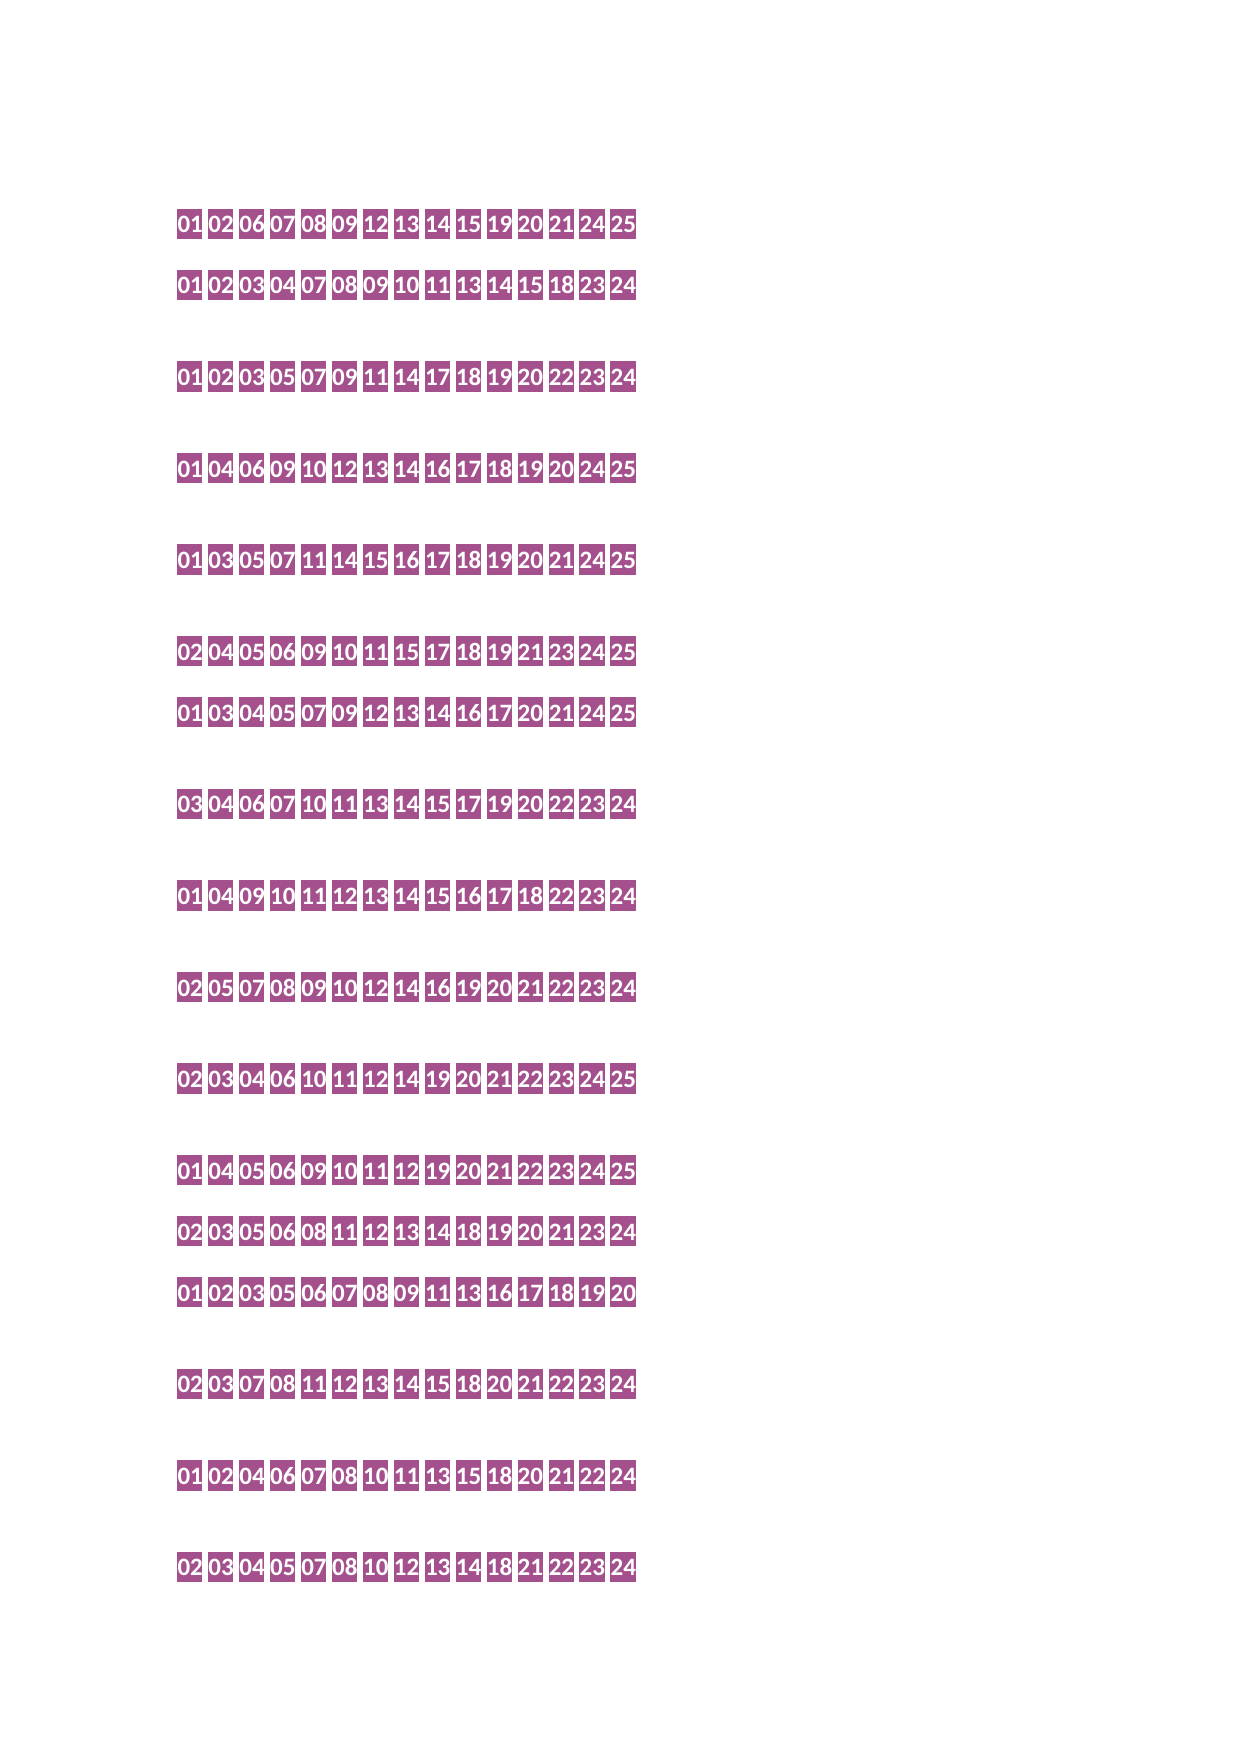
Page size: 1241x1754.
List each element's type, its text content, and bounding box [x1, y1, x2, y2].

text 01 04 06 09 10 12 13 14 16 17 18 19 20 24 25 [177, 392, 1063, 483]
text 02 03 04 05 07 08 10 12 13 14 18 21 22 23 24 [177, 1491, 1063, 1582]
text 01 02 06 07 08 09 12 13 14 15 19 20 21 24 25 [177, 148, 1063, 239]
text 01 02 03 05 06 07 08 09 11 13 16 17 18 19 20 [177, 1246, 1063, 1307]
text 01 02 03 05 07 09 11 14 17 18 19 20 22 23 24 [177, 300, 1063, 392]
text 02 03 05 06 08 11 12 13 14 18 19 20 21 23 24 [177, 1185, 1063, 1246]
text 01 02 04 06 07 08 10 11 13 15 18 20 21 22 24 [177, 1399, 1063, 1491]
text 02 03 04 06 10 11 12 14 19 20 21 22 23 24 25 [177, 1002, 1063, 1094]
text 02 05 07 08 09 10 12 14 16 19 20 21 22 23 24 [177, 911, 1063, 1002]
text 03 04 06 07 10 11 13 14 15 17 19 20 22 23 24 [177, 727, 1063, 819]
text 01 03 05 07 11 14 15 16 17 18 19 20 21 24 25 [177, 483, 1063, 575]
text 02 03 07 08 11 12 13 14 15 18 20 21 22 23 24 [177, 1307, 1063, 1399]
text 02 04 05 06 09 10 11 15 17 18 19 21 23 24 25 [177, 575, 1063, 666]
text 01 02 03 04 07 08 09 10 11 13 14 15 18 23 24 [177, 239, 1063, 300]
text 01 03 04 05 07 09 12 13 14 16 17 20 21 24 25 [177, 666, 1063, 727]
text 01 04 05 06 09 10 11 12 19 20 21 22 23 24 25 [177, 1094, 1063, 1185]
text 01 04 09 10 11 12 13 14 15 16 17 18 22 23 24 [177, 819, 1063, 911]
